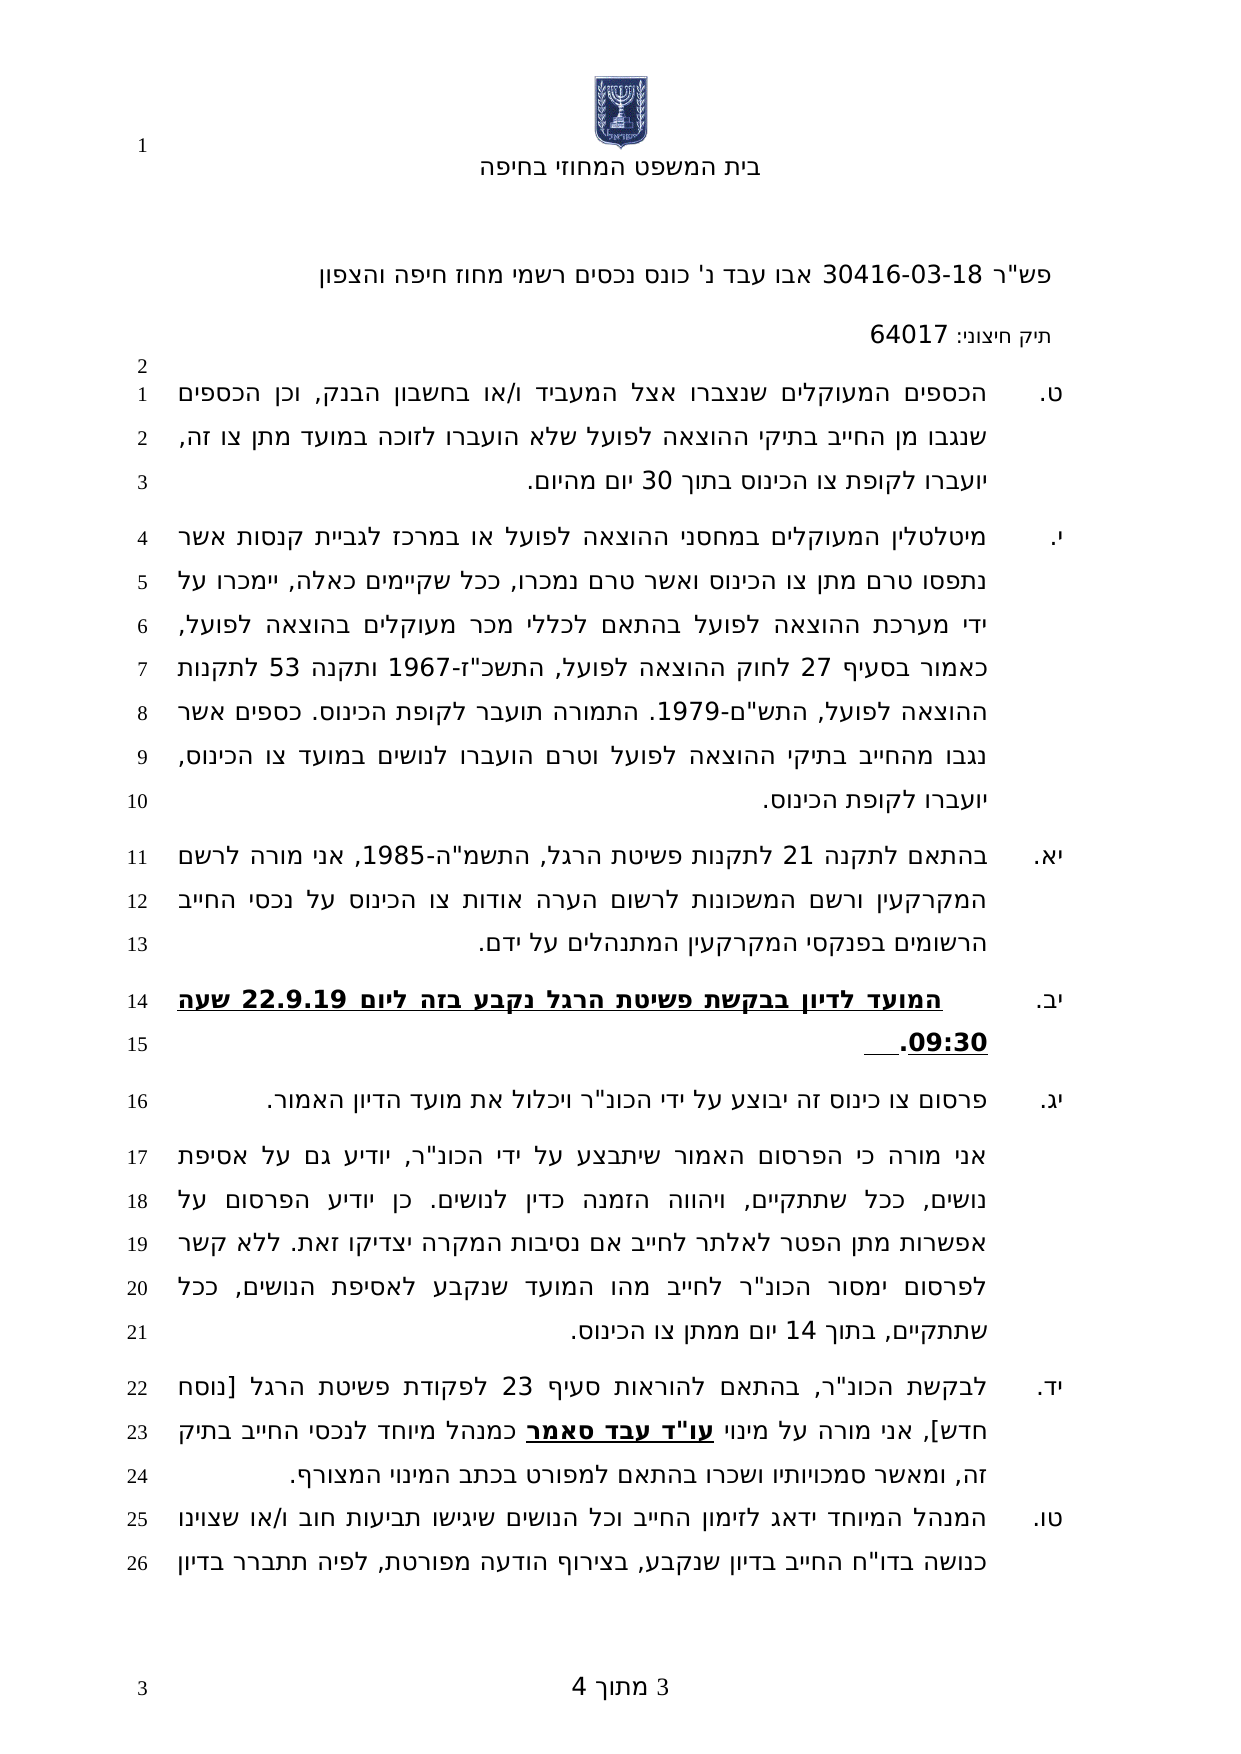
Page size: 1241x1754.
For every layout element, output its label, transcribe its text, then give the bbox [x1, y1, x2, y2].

text ט. הכספים המעוקלים שנצברו אצל המעביד ו/או בחשבון הבנק, וכן הכספים שנגבו מן החייב בתיקי ההוצאה לפועל שלא הועברו לזוכה במועד מתן צו זה, יועברו לקופת צו הכינוס בתוך 30 יום מהיום. [177, 379, 1063, 495]
text יב. המועד לדיון בבקשת פשיטת הרגל נקבע בזה ליום 22.9.19 שעה 09:30. [177, 985, 1063, 1058]
text אני מורה כי הפרסום האמור שיתבצע על ידי הכונ"ר, יודיע גם על אסיפת נושים, ככל שתתקיים, ויהווה הזמנה כדין לנושים. כן יודיע הפרסום על אפשרות מתן הפטר לאלתר לחייב אם נסיבות המקרה יצדיקו זאת. ללא קשר לפרסום ימסור הכונ"ר לחייב מהו המועד שנקבע לאסיפת הנושים, ככל שתתקיים, בתוך 14 יום ממתן צו הכינוס. [177, 1141, 1063, 1345]
text יג. פרסום צו כינוס זה יבוצע על ידי הכונ"ר ויכלול את מועד הדיון האמור. [177, 1085, 1063, 1114]
text יד. לבקשת הכונ"ר, בהתאם להוראות סעיף 23 לפקודת פשיטת הרגל [נוסח חדש], אני מורה על מינוי עו"ד עבד סאמר כמנהל מיוחד לנכסי החייב בתיק זה, ומאשר סמכויותיו ושכרו בהתאם למפורט בכתב המינוי המצורף. [177, 1372, 1063, 1489]
picture [589, 75, 651, 152]
text י. מיטלטלין המעוקלים במחסני ההוצאה לפועל או במרכז לגביית קנסות אשר נתפסו טרם מתן צו הכינוס ואשר טרם נמכרו, ככל שקיימים כאלה, יימכרו על ידי מערכת ההוצאה לפועל בהתאם לכללי מכר מעוקלים בהוצאה לפועל, כאמור בסעיף 27 לחוק ההוצאה לפועל, התשכ"ז-1967 ותקנה 53 לתקנות ההוצאה לפועל, התש"ם-1979. התמורה תועבר לקופת הכינוס. כספים אשר נגבו מהחייב בתיקי ההוצאה לפועל וטרם הועברו לנושים במועד צו הכינוס, יועברו לקופת הכינוס. [177, 522, 1063, 814]
text יא. בהתאם לתקנה 21 לתקנות פשיטת הרגל, התשמ"ה-1985, אני מורה לרשם המקרקעין ורשם המשכונות לרשום הערה אודות צו הכינוס על נכסי החייב הרשומים בפנקסי המקרקעין המתנהלים על ידם. [177, 841, 1063, 958]
